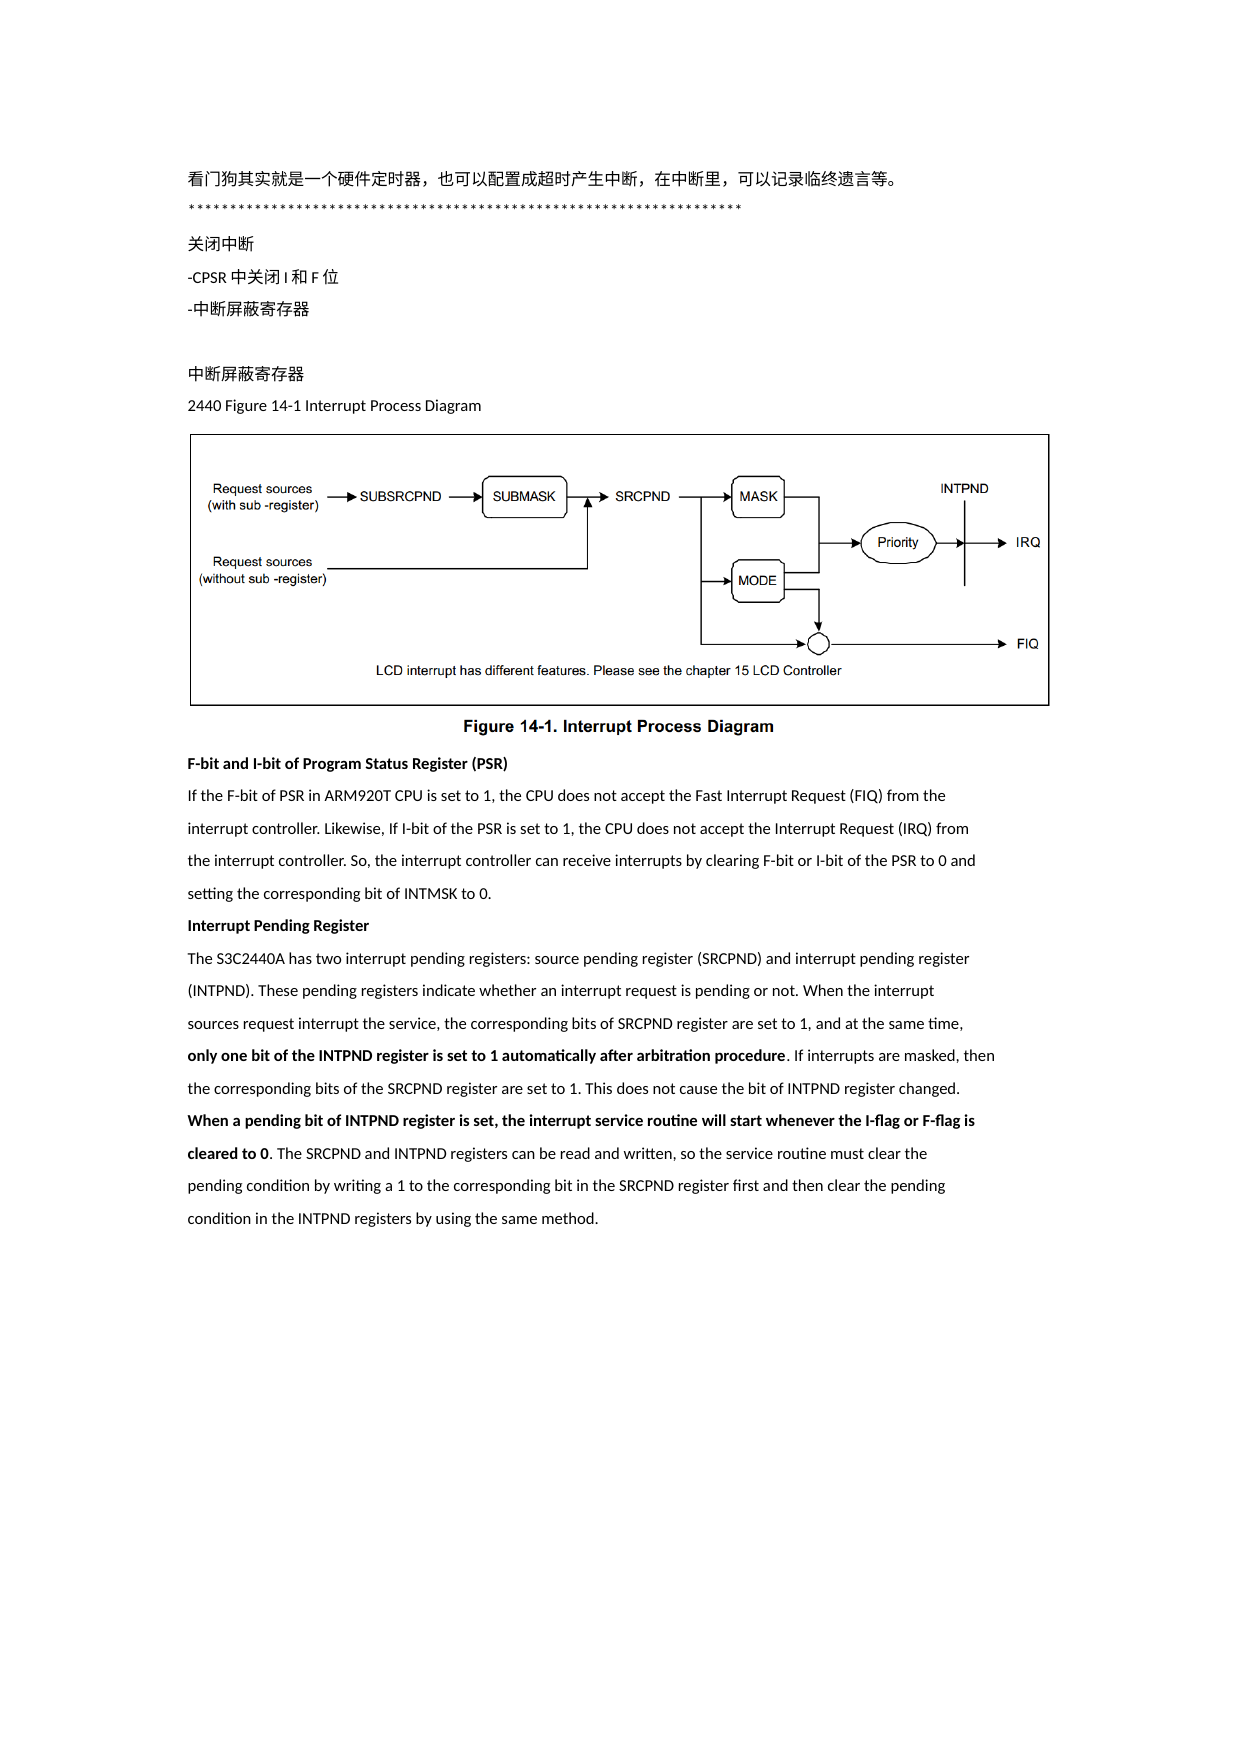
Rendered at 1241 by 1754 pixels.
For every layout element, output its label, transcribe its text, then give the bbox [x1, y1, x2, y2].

text 看门狗其实就是一个硬件定时器，也可以配置成超时产生中断，在中断里，可以记录临终遗言等。 [187, 162, 1053, 194]
text the interrupt controller. So, the interrupt controller can receive interrupts by clearing F-bit or I-bit of the PSR to 0 and [187, 844, 1053, 877]
text sources request interrupt the service, the corresponding bits of SRCPND register are set to 1, and at the same time, [187, 1007, 1053, 1039]
text pending condition by writing a 1 to the corresponding bit in the SRCPND register first and then clear the pending [187, 1169, 1053, 1202]
text setting the corresponding bit of INTMSK to 0. [187, 877, 1053, 909]
text 中断屏蔽寄存器 [187, 357, 1053, 389]
text -中断屏蔽寄存器 [187, 292, 1053, 324]
text F-bit and I-bit of Program Status Register (PSR) [187, 747, 1053, 779]
text 关闭中断 [187, 227, 1053, 259]
text -CPSR中关闭I和F位 [187, 259, 1053, 292]
text only one bit of the INTPND register is set to 1 automatically after arbitration procedure. If interrupts are masked, then [187, 1039, 1053, 1072]
text ******************************************************************* [187, 194, 1053, 227]
text 2440 Figure 14-1 Interrupt Process Diagram [187, 389, 1053, 422]
text If the F-bit of PSR in ARM920T CPU is set to 1, the CPU does not accept the Fast Interrupt Request (FIQ) from the [187, 779, 1053, 812]
text Interrupt Pending Register [187, 909, 1053, 942]
picture [187, 431, 1051, 738]
text interrupt controller. Likewise, If I-bit of the PSR is set to 1, the CPU does not accept the Interrupt Request (IRQ) from [187, 812, 1053, 844]
text The S3C2440A has two interrupt pending registers: source pending register (SRCPND) and interrupt pending register [187, 942, 1053, 974]
text (INTPND). These pending registers indicate whether an interrupt request is pending or not. When the interrupt [187, 974, 1053, 1007]
text condition in the INTPND registers by using the same method. [187, 1202, 1053, 1234]
text When a pending bit of INTPND register is set, the interrupt service routine will start whenever the I-flag or F-flag is [187, 1104, 1053, 1137]
text the corresponding bits of the SRCPND register are set to 1. This does not cause the bit of INTPND register changed. [187, 1072, 1053, 1104]
text cleared to 0. The SRCPND and INTPND registers can be read and written, so the service routine must clear the [187, 1137, 1053, 1169]
